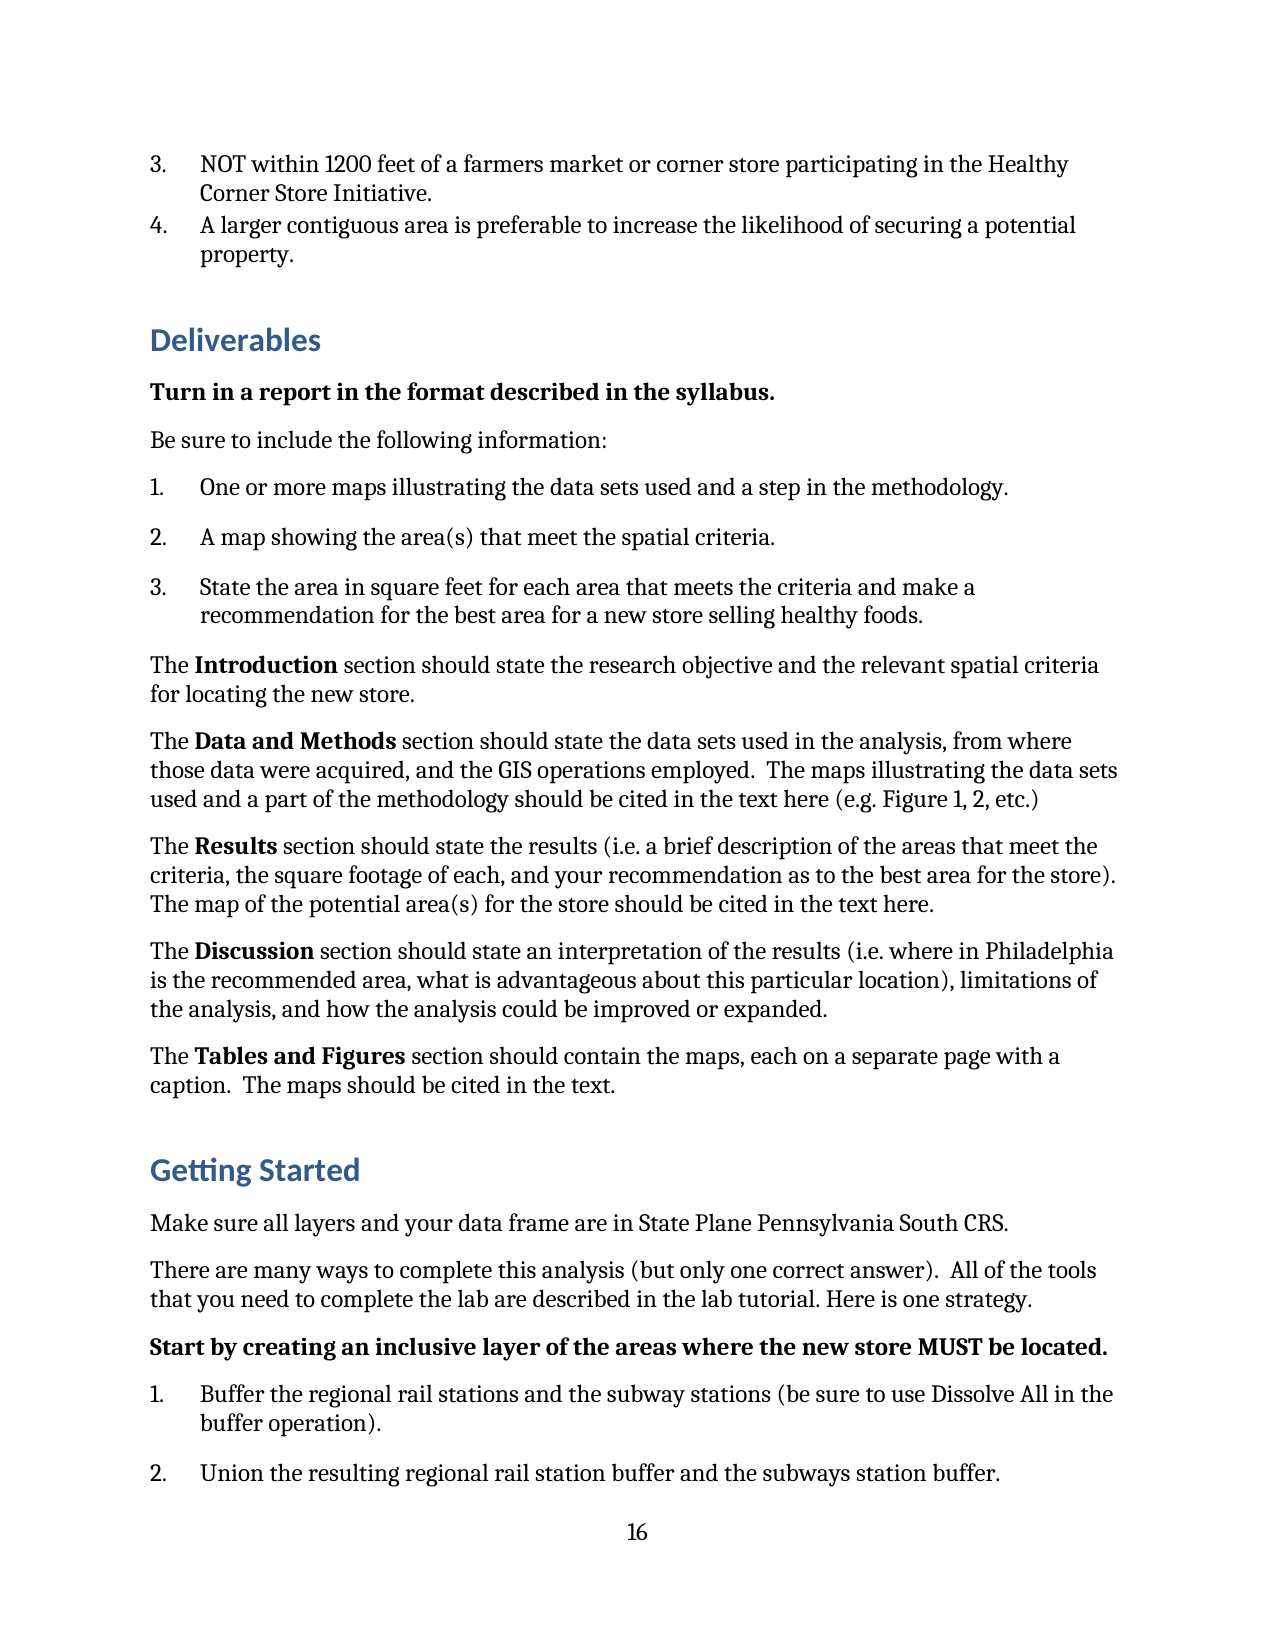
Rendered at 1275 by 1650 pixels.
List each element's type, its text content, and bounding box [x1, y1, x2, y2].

text There are many ways to complete this analysis (but only one correct answer). All of the tools that you need to complete the lab are described in the lab tutorial. Here is one strategy. [150, 1256, 1125, 1314]
list Buffer the regional rail stations and the subway stations (be sure to use Dissolve All in the buffer operation). [150, 1380, 1125, 1438]
text Turn in a report in the format described in the syllabus. [150, 378, 1125, 407]
subtitle Deliverables [150, 319, 1125, 359]
text The Discussion section should state an interpretation of the results (i.e. where in Philadelphia is the recommended area, what is advantageous about this particular location), limitations of the analysis, and how the analysis could be improved or expanded. [150, 937, 1125, 1023]
text Make sure all layers and your data frame are in State Plane Pennsylvania South CRS. [150, 1209, 1125, 1238]
text The Introduction section should state the research objective and the relevant spatial criteria for locating the new store. [150, 651, 1125, 708]
list A map showing the area(s) that meet the spatial criteria. [150, 523, 1125, 552]
list Union the resulting regional rail station buffer and the subways station buffer. [150, 1458, 1125, 1487]
list One or more maps illustrating the data sets used and a step in the methodology. [150, 473, 1125, 502]
text The Data and Methods section should state the data sets used in the analysis, from where those data were acquired, and the GIS operations employed. The maps illustrating the data sets used and a part of the methodology should be cited in the text here (e.g. Figure 1, 2, etc.) [150, 727, 1125, 813]
list A larger contiguous area is preferable to increase the likelihood of securing a potential property. [150, 211, 1125, 269]
text The Tables and Figures section should contain the maps, each on a separate page with a caption. The maps should be cited in the text. [150, 1042, 1125, 1099]
list State the area in square feet for each area that meets the criteria and make a recommendation for the best area for a new store selling healthy foods. [150, 572, 1125, 630]
text Be sure to include the following information: [150, 426, 1125, 454]
text The Results section should state the results (i.e. a brief description of the areas that meet the criteria, the square footage of each, and your recommendation as to the best area for the store). The map of the potential area(s) for the store should be cited in the text here. [150, 832, 1125, 918]
text Start by creating an inclusive layer of the areas where the new store MUST be located. [150, 1333, 1125, 1361]
subtitle Getting Started [150, 1149, 1125, 1190]
list NOT within 1200 feet of a farmers market or corner store participating in the Healthy Corner Store Initiative. [150, 150, 1125, 207]
